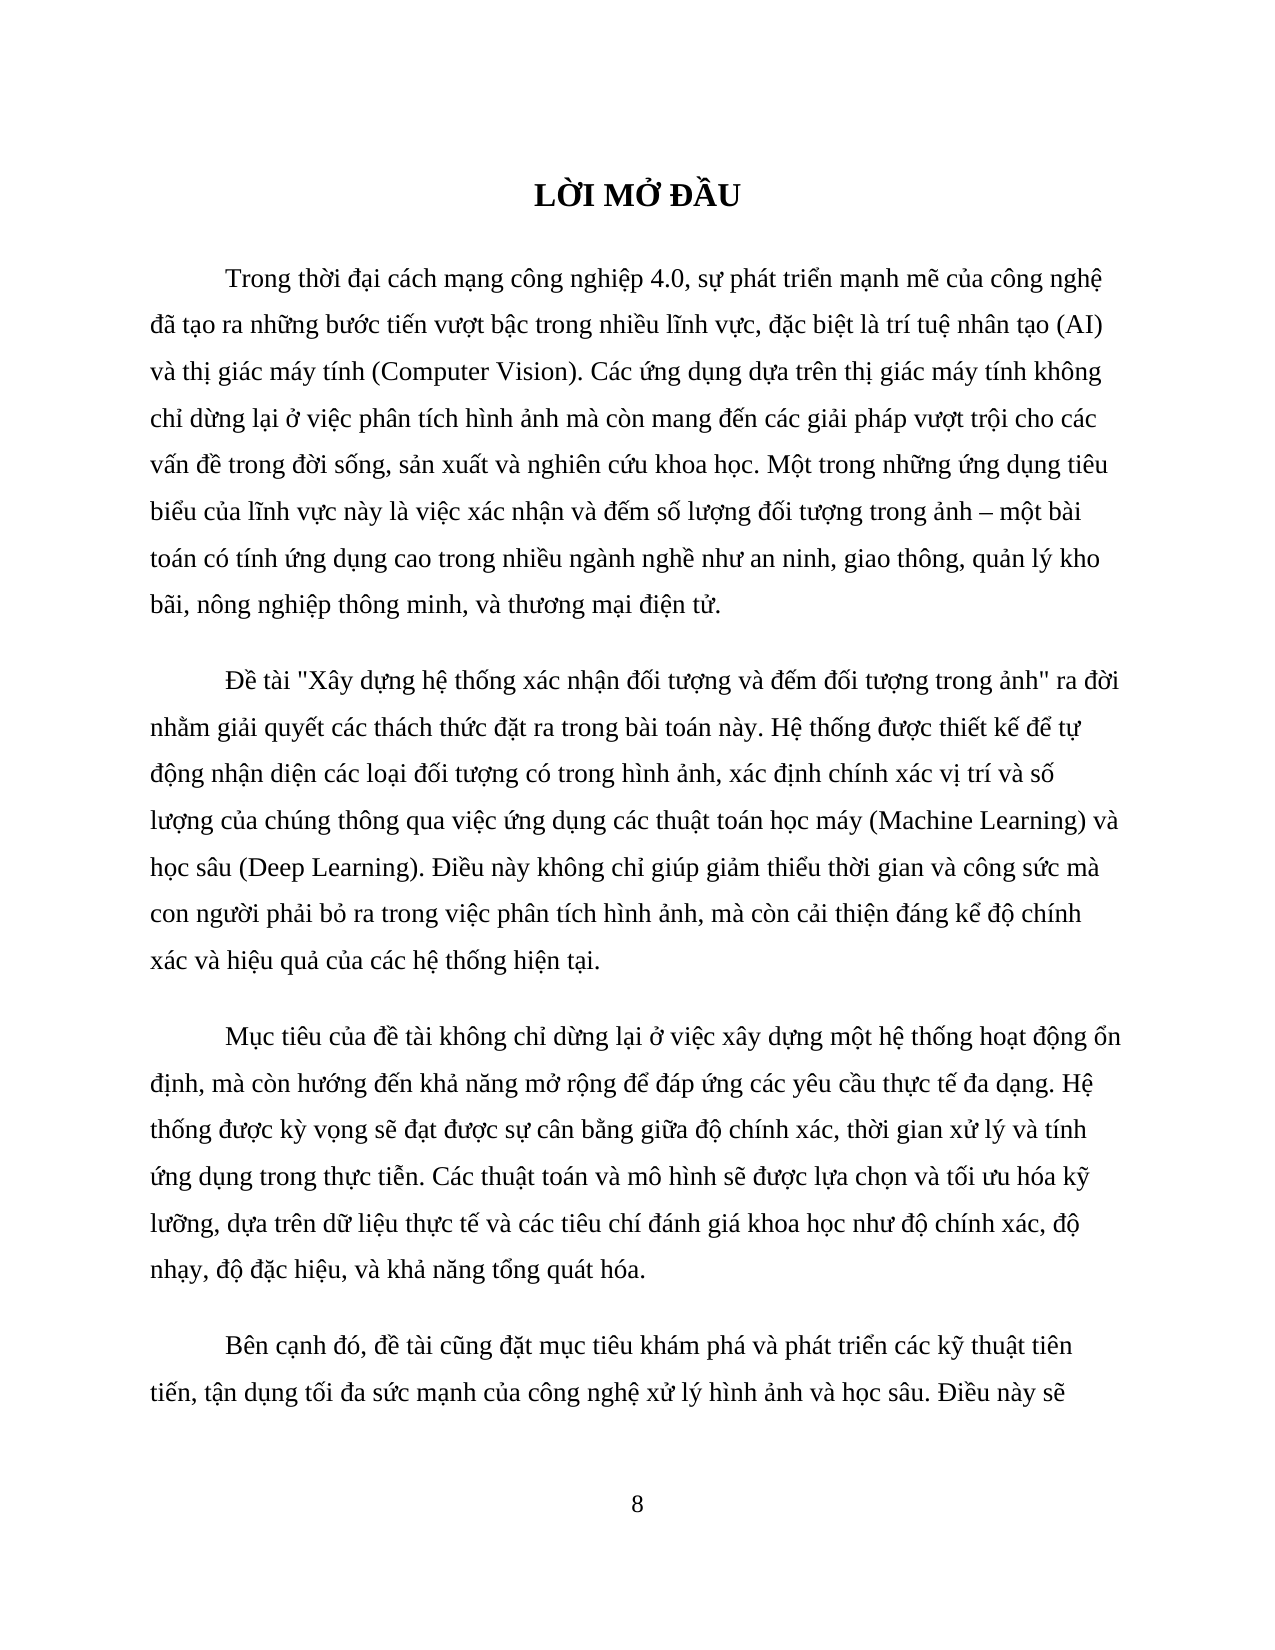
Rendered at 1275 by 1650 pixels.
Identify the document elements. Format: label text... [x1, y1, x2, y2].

text Trong thời đại cách mạng công nghiệp 4.0, sự phát triển mạnh mẽ của công nghệ đã tạo ra những bước tiến vượt bậc trong nhiều lĩnh vực, đặc biệt là trí tuệ nhân tạo (AI) và thị giác máy tính (Computer Vision). Các ứng dụng dựa trên thị giác máy tính không chỉ dừng lại ở việc phân tích hình ảnh mà còn mang đến các giải pháp vượt trội cho các vấn đề trong đời sống, sản xuất và nghiên cứu khoa học. Một trong những ứng dụng tiêu biểu của lĩnh vực này là việc xác nhận và đếm số lượng đối tượng trong ảnh – một bài toán có tính ứng dụng cao trong nhiều ngành nghề như an ninh, giao thông, quản lý kho bãi, nông nghiệp thông minh, và thương mại điện tử. [150, 262, 1125, 619]
subtitle LỜI MỞ ĐẦU [150, 175, 1125, 213]
text Đề tài "Xây dựng hệ thống xác nhận đối tượng và đếm đối tượng trong ảnh" ra đời nhằm giải quyết các thách thức đặt ra trong bài toán này. Hệ thống được thiết kế để tự động nhận diện các loại đối tượng có trong hình ảnh, xác định chính xác vị trí và số lượng của chúng thông qua việc ứng dụng các thuật toán học máy (Machine Learning) và học sâu (Deep Learning). Điều này không chỉ giúp giảm thiểu thời gian và công sức mà con người phải bỏ ra trong việc phân tích hình ảnh, mà còn cải thiện đáng kể độ chính xác và hiệu quả của các hệ thống hiện tại. [150, 664, 1125, 975]
text Mục tiêu của đề tài không chỉ dừng lại ở việc xây dựng một hệ thống hoạt động ổn định, mà còn hướng đến khả năng mở rộng để đáp ứng các yêu cầu thực tế đa dạng. Hệ thống được kỳ vọng sẽ đạt được sự cân bằng giữa độ chính xác, thời gian xử lý và tính ứng dụng trong thực tiễn. Các thuật toán và mô hình sẽ được lựa chọn và tối ưu hóa kỹ lưỡng, dựa trên dữ liệu thực tế và các tiêu chí đánh giá khoa học như độ chính xác, độ nhạy, độ đặc hiệu, và khả năng tổng quát hóa. [150, 1020, 1125, 1284]
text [150, 1329, 1125, 1407]
